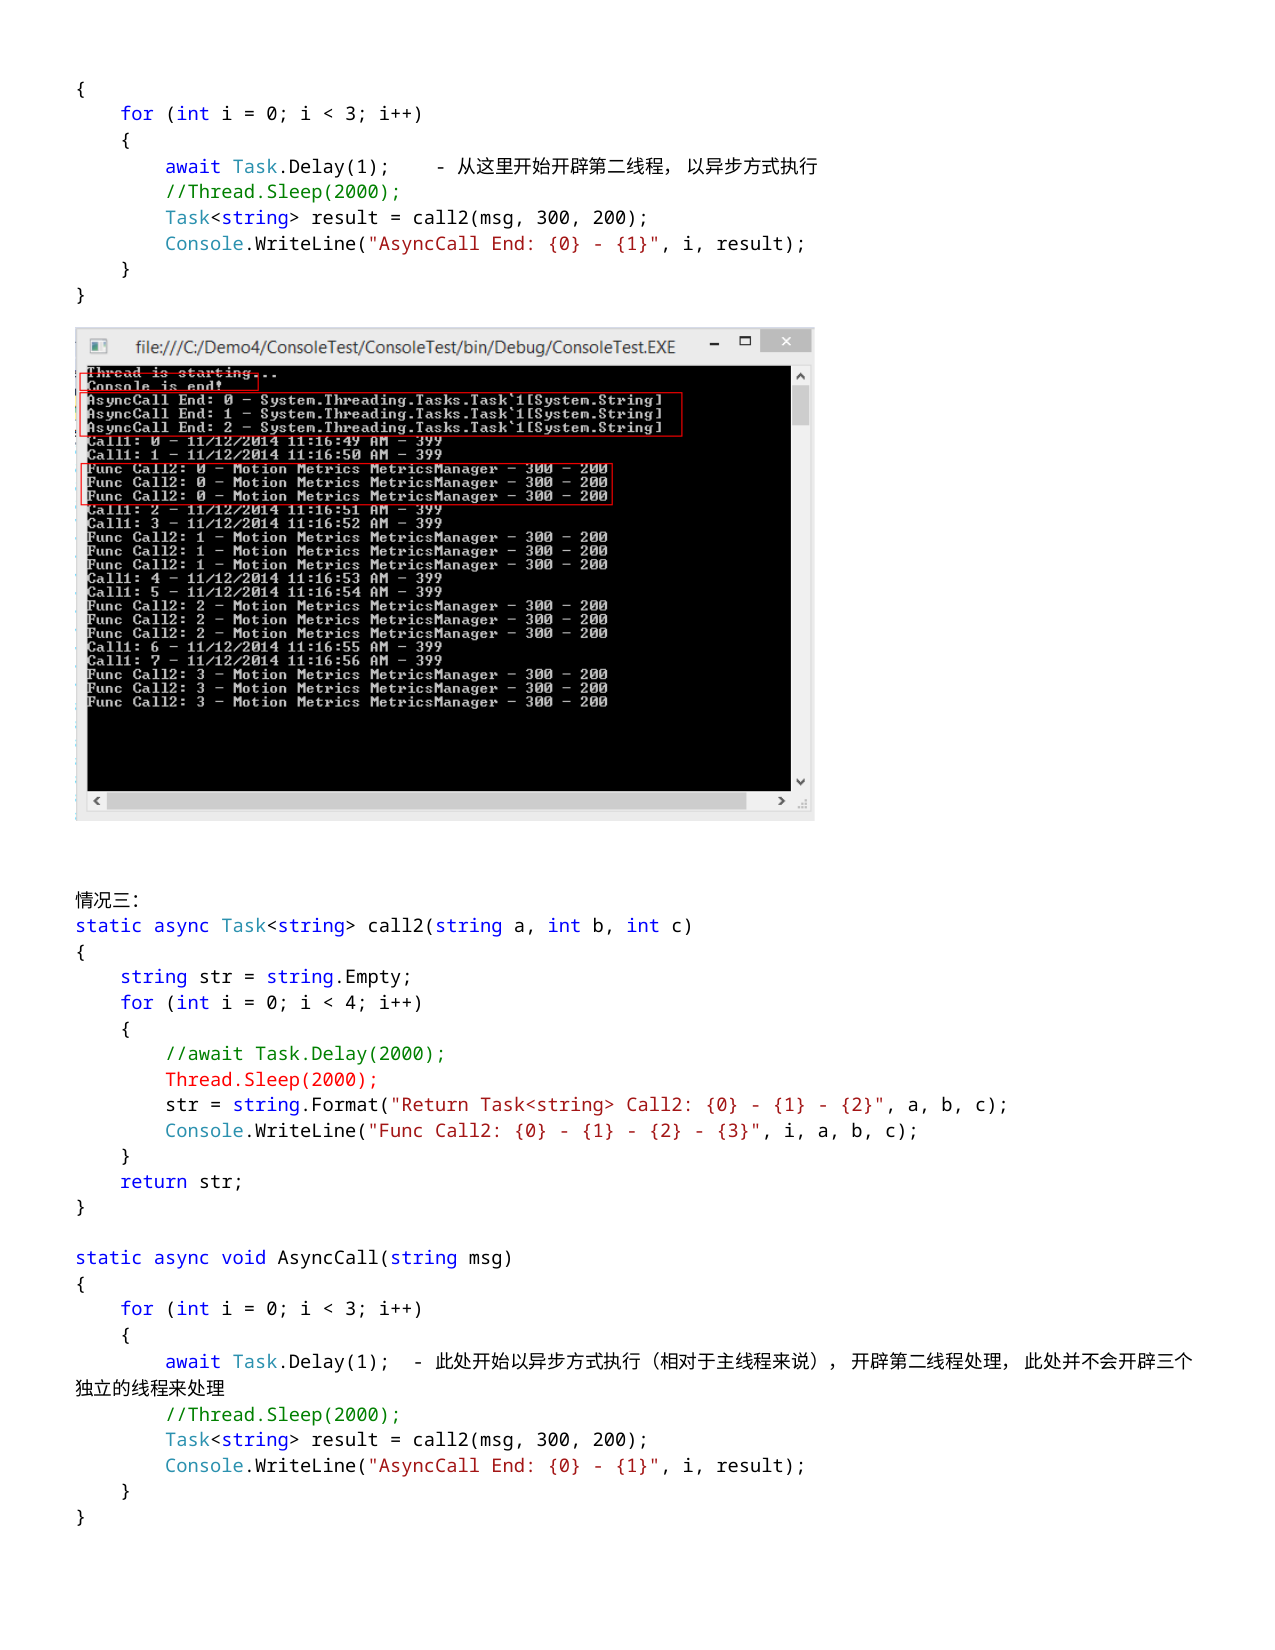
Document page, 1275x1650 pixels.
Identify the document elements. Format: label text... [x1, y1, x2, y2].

picture [75, 327, 815, 821]
table_header 快速异步执行： [75, 75, 1200, 1529]
